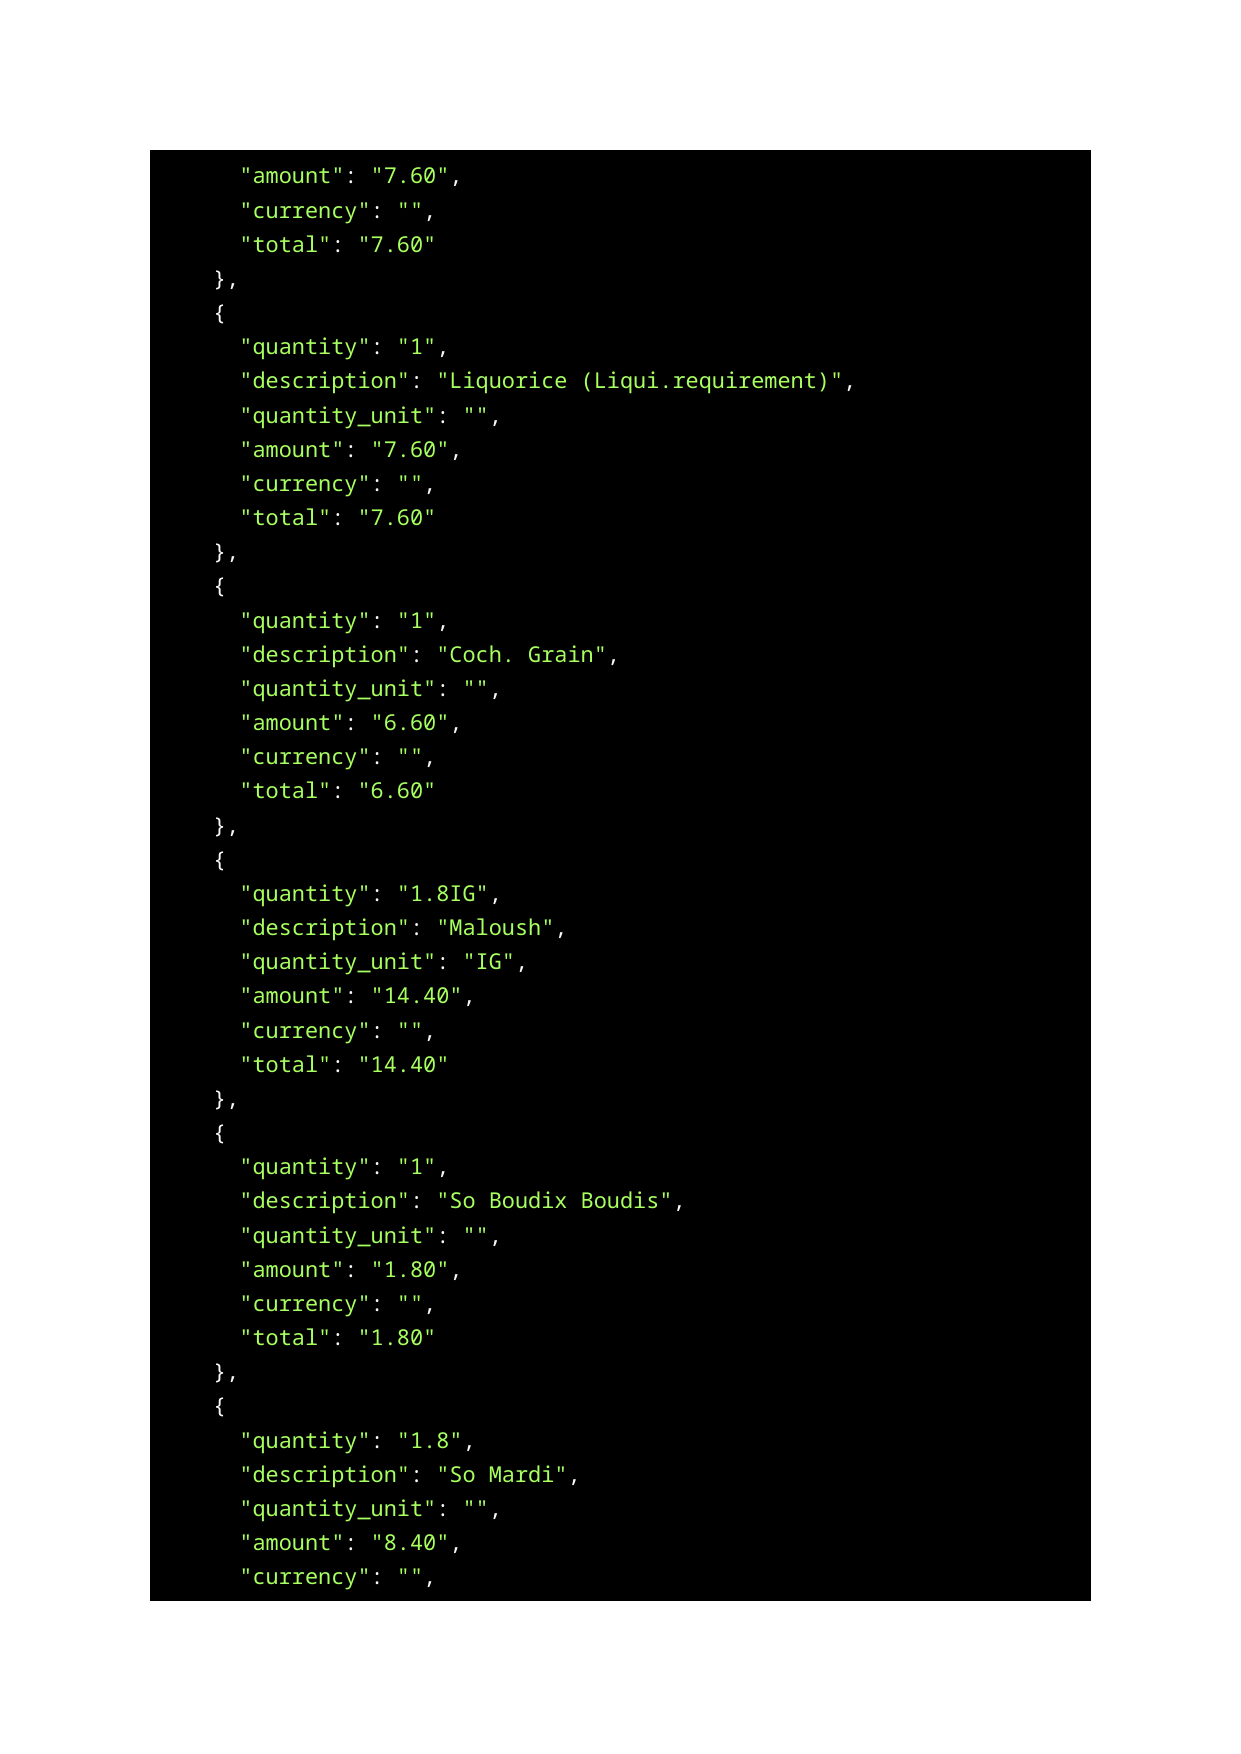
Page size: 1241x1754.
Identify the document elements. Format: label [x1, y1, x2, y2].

table_header [150, 150, 1091, 1601]
